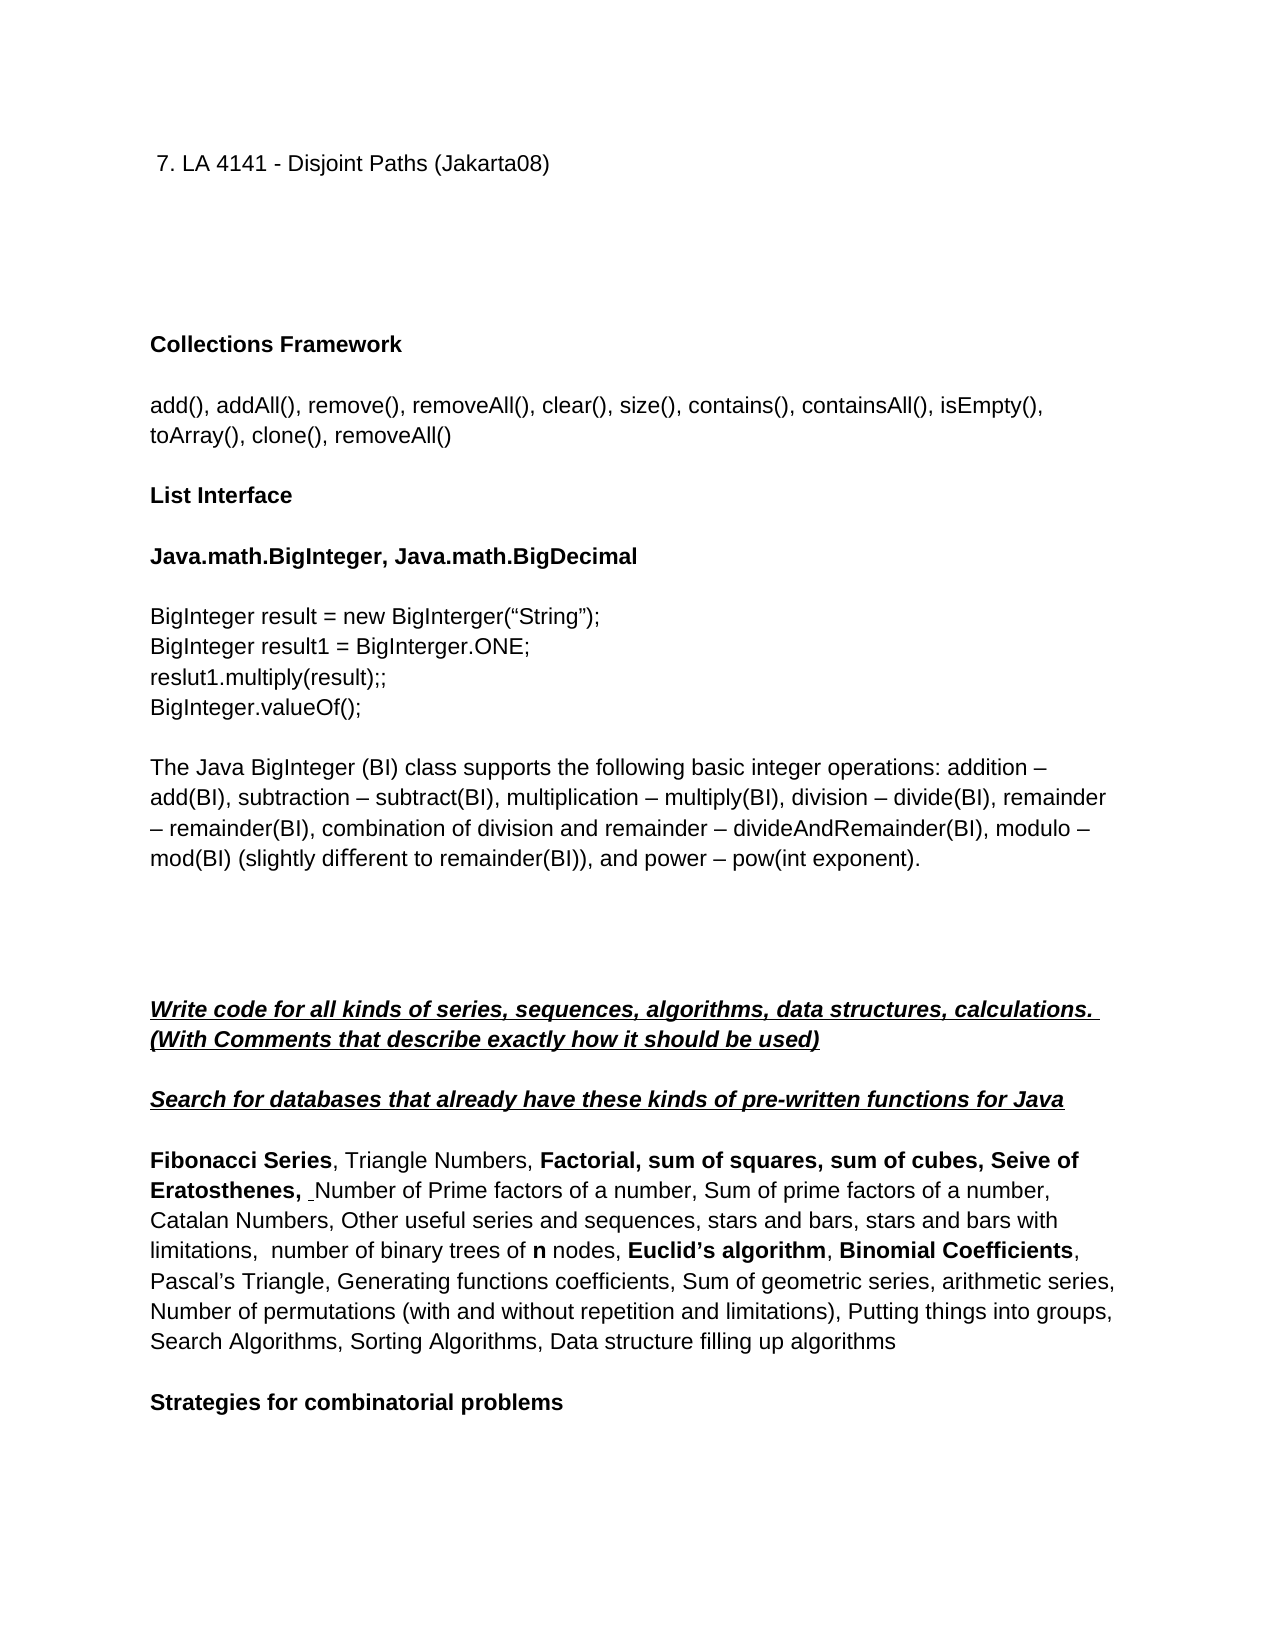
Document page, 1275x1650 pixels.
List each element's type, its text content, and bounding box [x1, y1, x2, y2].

text reslut1.multiply(result);; [150, 663, 1125, 690]
text Collections Framework [150, 331, 1125, 358]
text Write code for all kinds of series, sequences, algorithms, data structures, calculations. (With Comments that describe exactly how it should be used) [150, 996, 1125, 1052]
text Fibonacci Series, Triangle Numbers, Factorial, sum of squares, sum of cubes, Seive of Eratosthenes, Number of Prime factors of a number, Sum of prime factors of a number, Catalan Numbers, Other useful series and sequences, stars and bars, stars and bars with limitations, number of binary trees of n nodes, Euclid’s algorithm, Binomial Coefficients, Pascal’s Triangle, Generating functions coefficients, Sum of geometric series, arithmetic series, Number of permutations (with and without repetition and limitations), Putting things into groups, Search Algorithms, Sorting Algorithms, Data structure filling up algorithms [150, 1147, 1125, 1354]
text The Java BigInteger (BI) class supports the following basic integer operations: addition – add(BI), subtraction – subtract(BI), multiplication – multiply(BI), division – divide(BI), remainder – remainder(BI), combination of division and remainder – divideAndRemainder(BI), modulo – mod(BI) (slightly diﬀerent to remainder(BI)), and power – pow(int exponent). [150, 754, 1125, 871]
text Strategies for combinatorial problems [150, 1388, 1125, 1415]
text Java.math.BigInteger, Java.math.BigDecimal [150, 543, 1125, 569]
text 7. LA 4141 - Disjoint Paths (Jakarta08) [150, 150, 1125, 176]
text BigInteger result1 = BigInterger.ONE; [150, 633, 1125, 660]
text List Interface [150, 482, 1125, 509]
text Search for databases that already have these kinds of pre-written functions for Java [150, 1086, 1125, 1113]
text add(), addAll(), remove(), removeAll(), clear(), size(), contains(), containsAll(), isEmpty(), toArray(), clone(), removeAll() [150, 392, 1125, 448]
text BigInteger result = new BigInterger(“String”); [150, 603, 1125, 629]
text BigInteger.valueOf(); [150, 694, 1125, 720]
